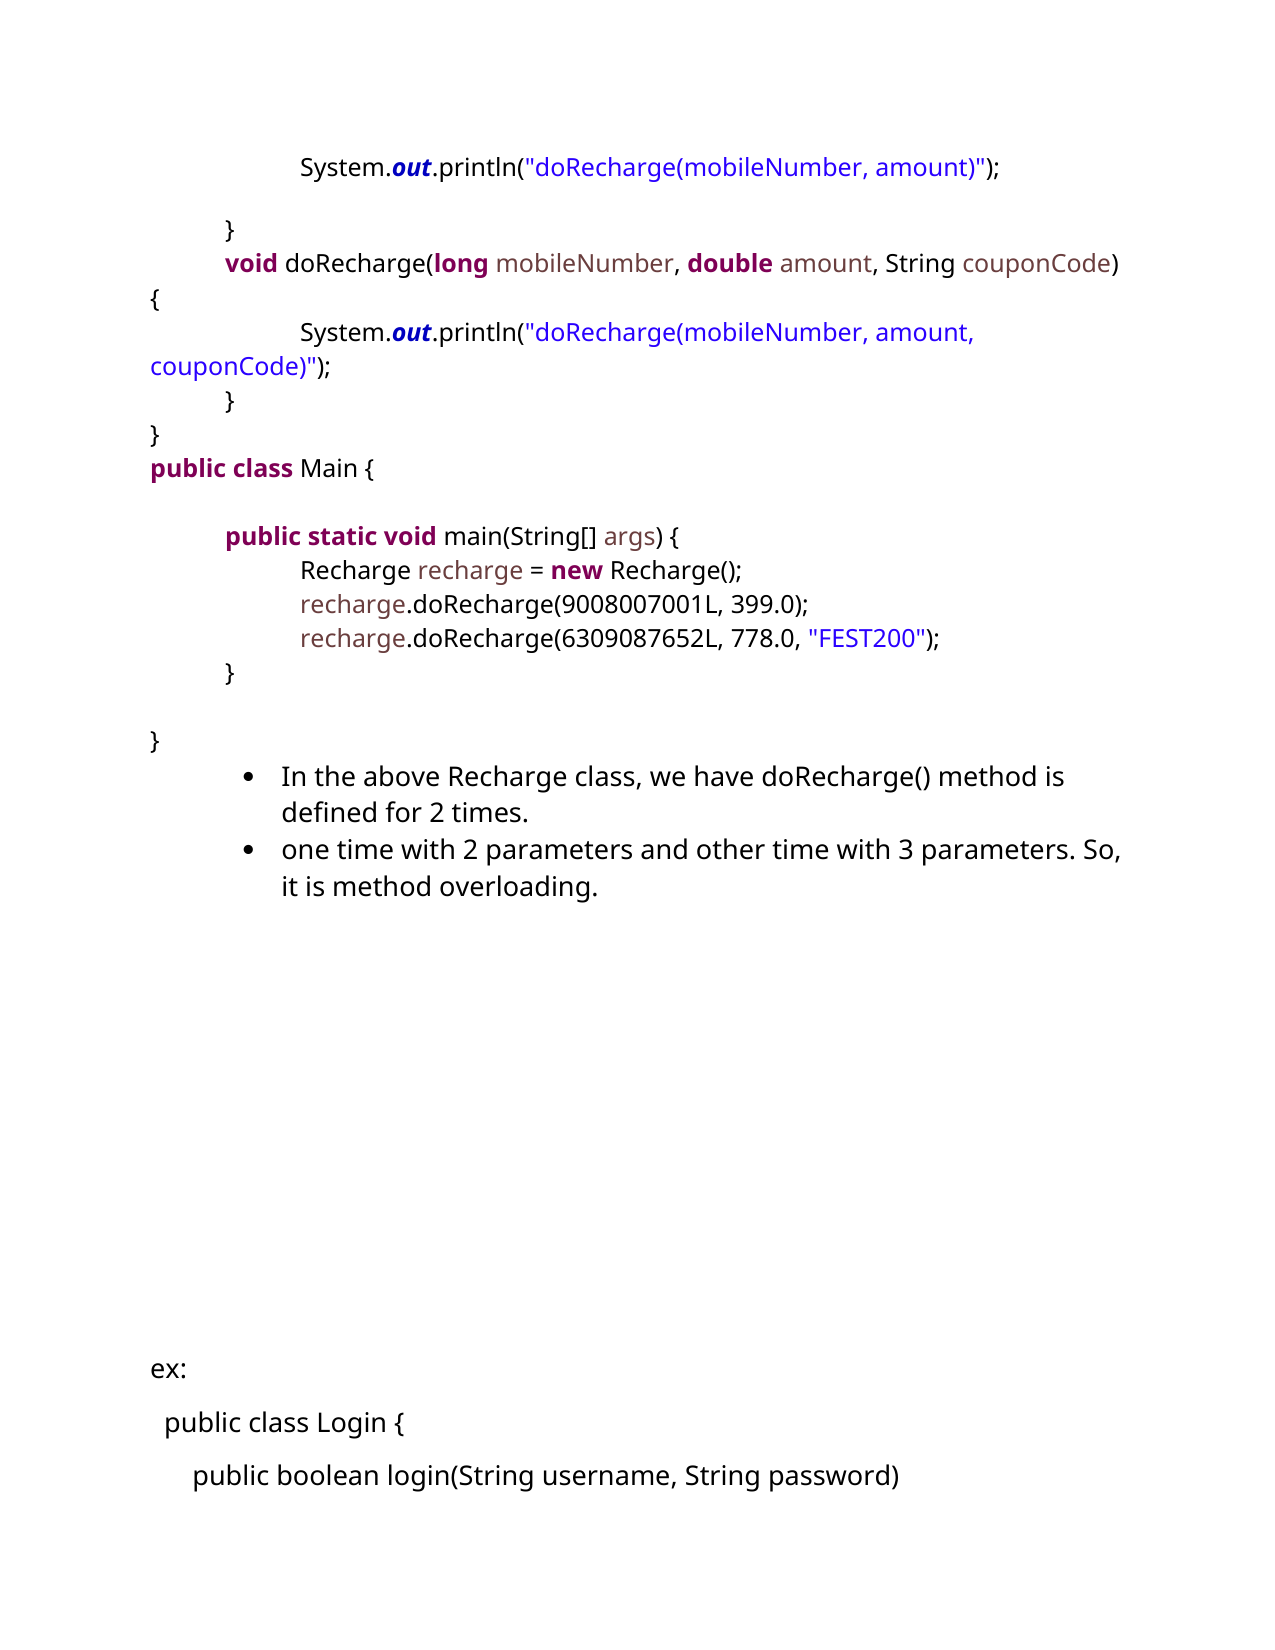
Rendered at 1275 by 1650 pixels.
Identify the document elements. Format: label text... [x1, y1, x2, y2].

text recharge.doRecharge(6309087652L, 778.0, "FEST200"); [150, 621, 1125, 655]
list one time with 2 parameters and other time with 3 parameters. So, it is method overloading. [244, 831, 1125, 904]
text public boolean login(String username, String password) [150, 1457, 1125, 1493]
text } [150, 416, 1125, 451]
text void doRecharge(long mobileNumber, double amount, String couponCode) { [150, 246, 1125, 314]
text public class Login { [150, 1403, 1125, 1440]
text public class Main { [150, 451, 1125, 484]
text } [150, 723, 1125, 757]
text } [150, 212, 1125, 246]
list In the above Recharge class, we have doRecharge() method is defined for 2 times. [244, 757, 1125, 831]
text public static void main(String[] args) { [150, 519, 1125, 553]
text ex: [150, 1349, 1125, 1386]
text } [150, 655, 1125, 689]
text recharge.doRecharge(9008007001L, 399.0); [150, 587, 1125, 621]
text } [150, 382, 1125, 416]
text System.out.println("doRecharge(mobileNumber, amount, couponCode)"); [150, 314, 1125, 382]
text System.out.println("doRecharge(mobileNumber, amount)"); [150, 150, 1125, 184]
text Recharge recharge = new Recharge(); [150, 553, 1125, 587]
